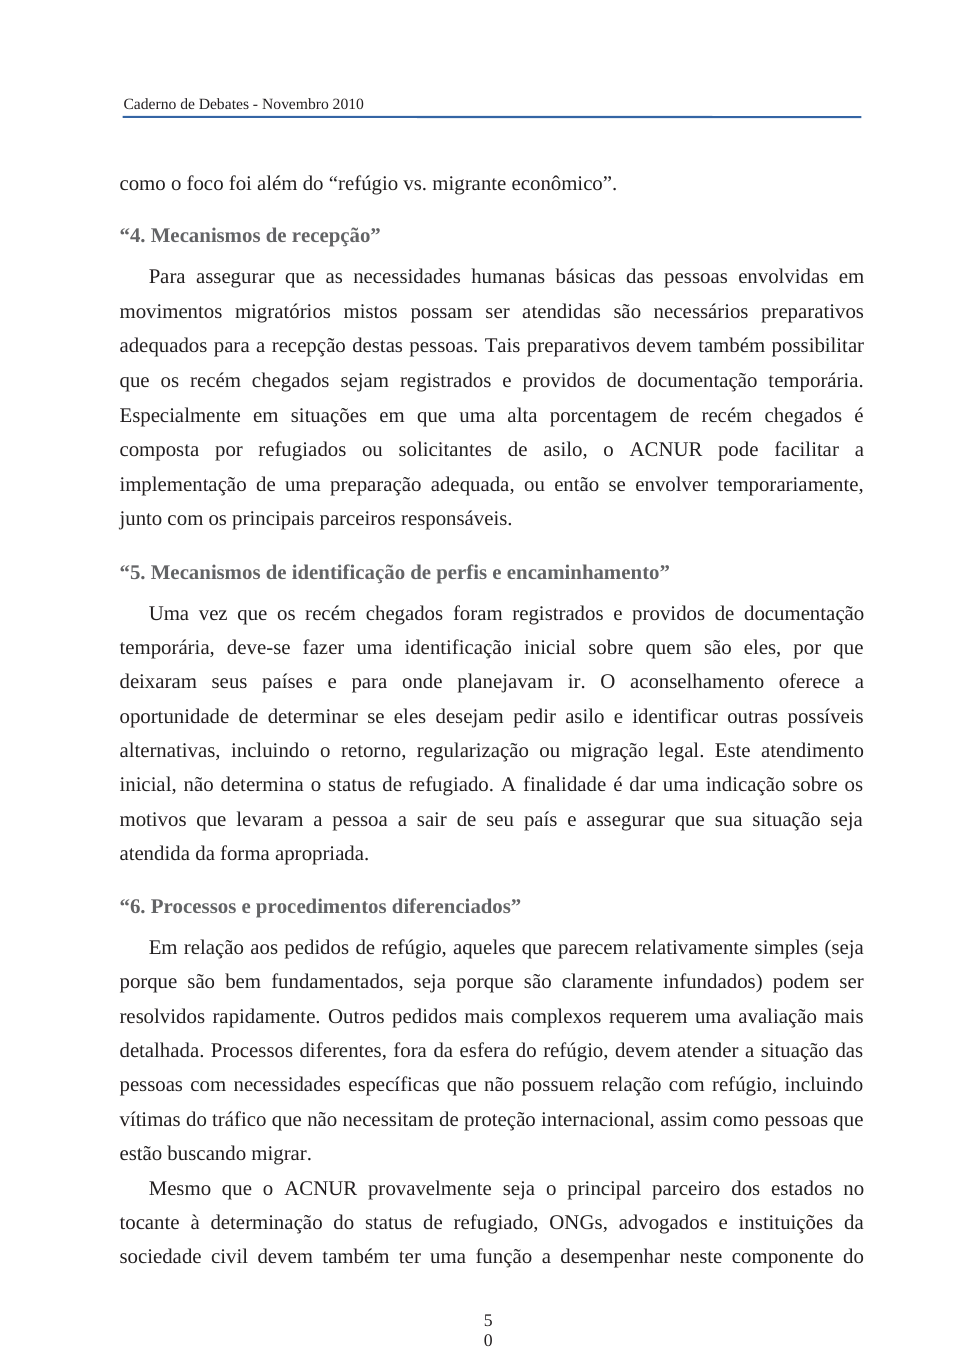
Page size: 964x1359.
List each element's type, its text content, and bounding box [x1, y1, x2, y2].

text “6. Processos e procedimentos diferenciados” [119, 894, 865, 918]
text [119, 171, 865, 195]
text Para assegurar que as necessidades humanas básicas das pessoas envolvidas em movimentos migratórios mistos possam ser atendidas são necessários preparativos adequados para a recepção destas pessoas. Tais preparativos devem também possibilitar que os recém chegados sejam registrados e providos de documentação temporária. Especialmente em situações em que uma alta porcentagem de recém chegados é composta por refugiados ou solicitantes de asilo, o ACNUR pode facilitar a implementação de uma preparação adequada, ou então se envolver temporariamente, junto com os principais parceiros responsáveis. [119, 264, 865, 530]
text Em relação aos pedidos de refúgio, aqueles que parecem relativamente simples (seja porque são bem fundamentados, seja porque são claramente infundados) podem ser resolvidos rapidamente. Outros pedidos mais complexos requerem uma avaliação mais detalhada. Processos diferentes, fora da esfera do refúgio, devem atender a situação das pessoas com necessidades específicas que não possuem relação com refúgio, incluindo vítimas do tráfico que não necessitam de proteção internacional, assim como pessoas que estão buscando migrar. [119, 935, 865, 1165]
text “4. Mecanismos de recepção” [119, 223, 865, 247]
text “5. Mecanismos de identificação de perfis e encaminhamento” [119, 560, 865, 584]
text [119, 1176, 865, 1268]
text Uma vez que os recém chegados foram registrados e providos de documentação temporária, deve-se fazer uma identificação inicial sobre quem são eles, por que deixaram seus países e para onde planejavam ir. O aconselhamento oferece a oportunidade de determinar se eles desejam pedir asilo e identificar outras possíveis alternativas, incluindo o retorno, regularização ou migração legal. Este atendimento inicial, não determina o status de refugiado. A finalidade é dar uma indicação sobre os motivos que levaram a pessoa a sair de seu país e assegurar que sua situação seja atendida da forma apropriada. [119, 601, 865, 865]
